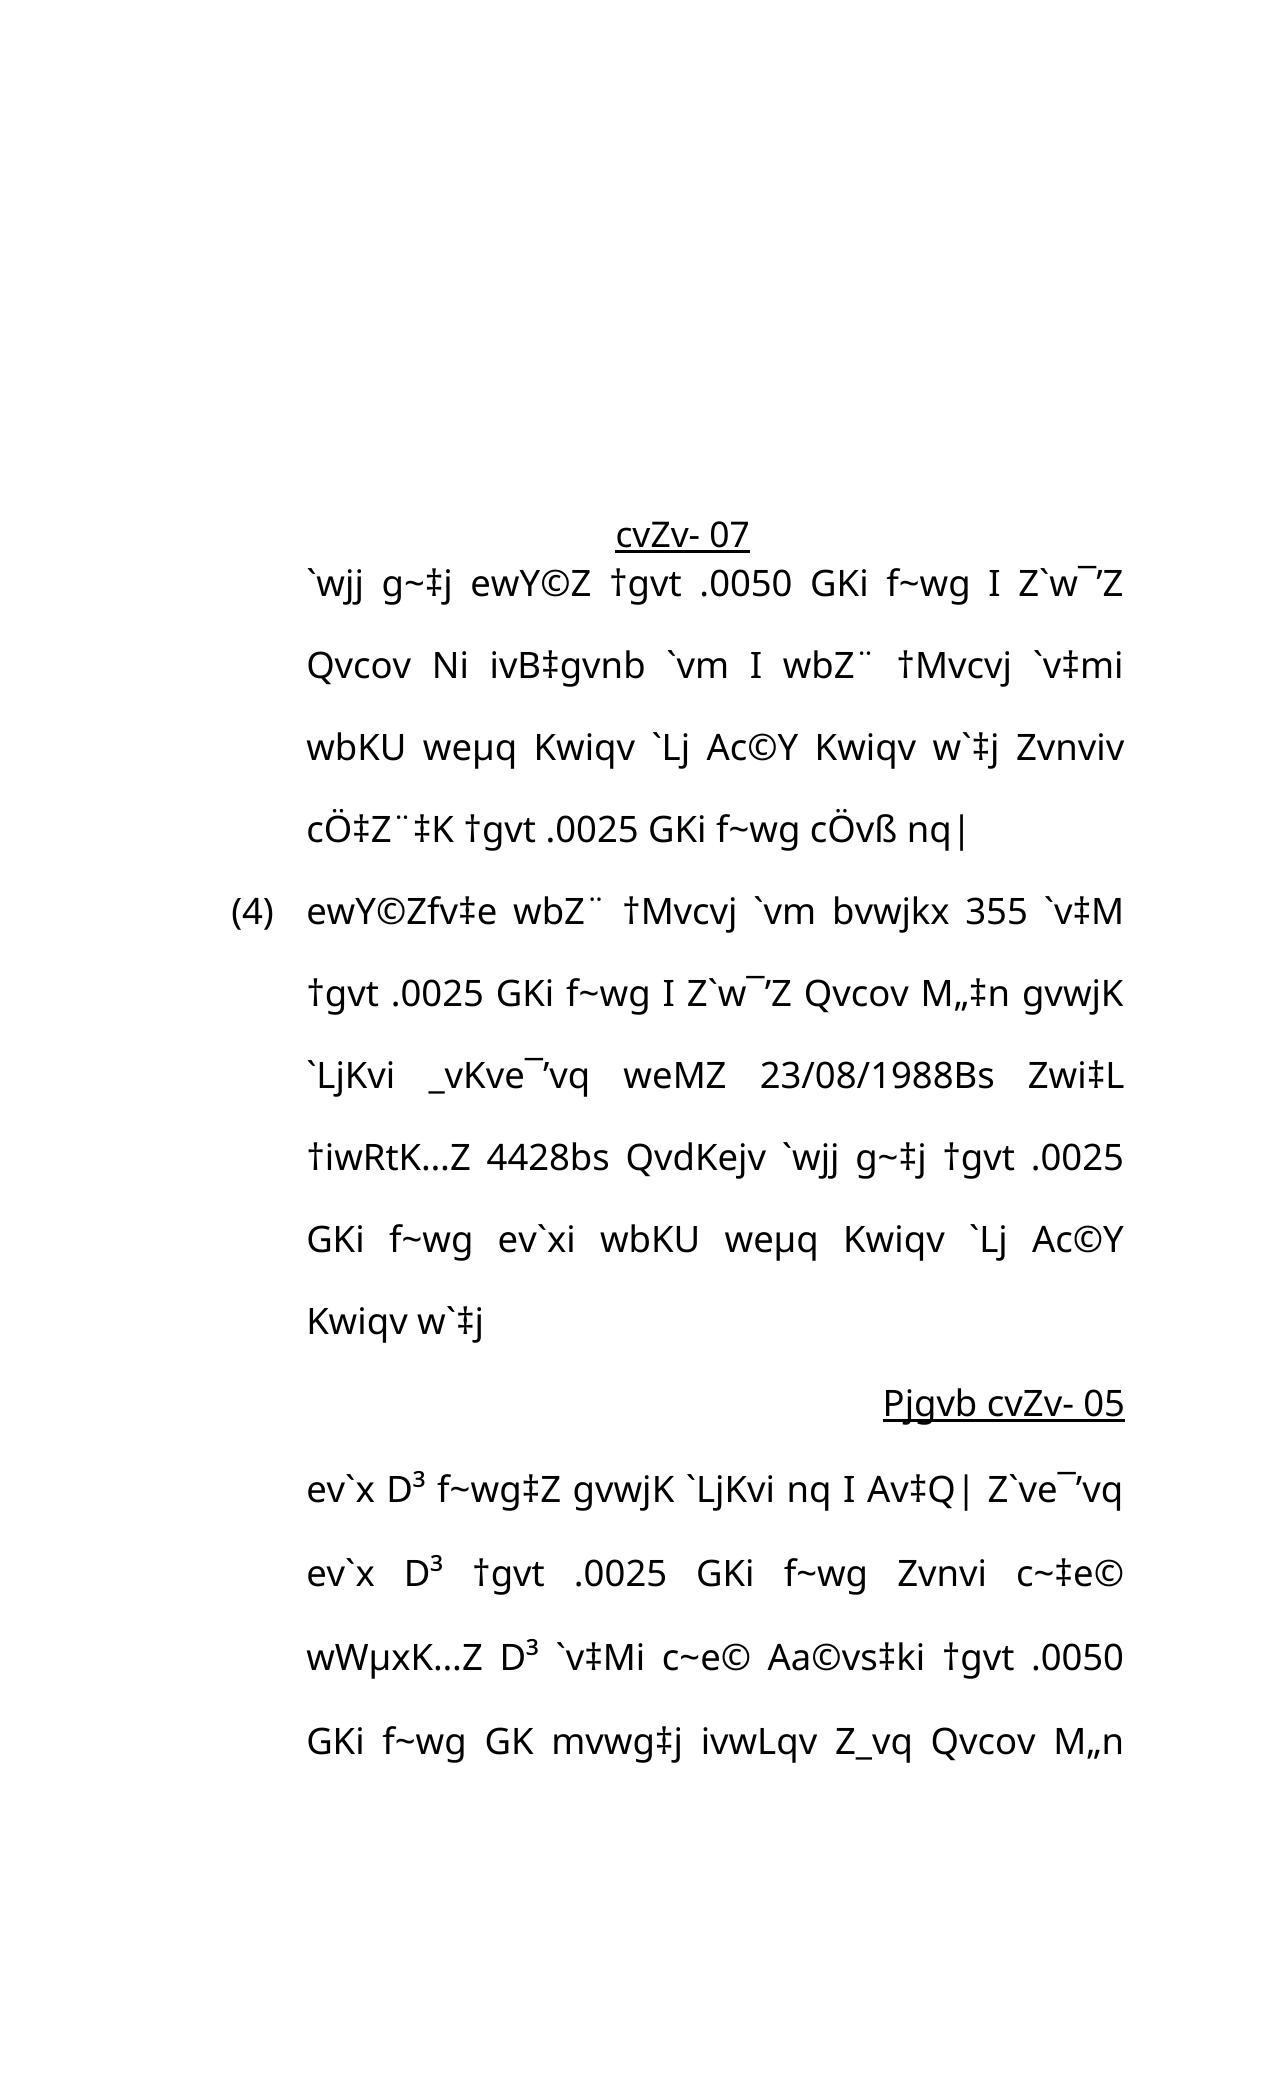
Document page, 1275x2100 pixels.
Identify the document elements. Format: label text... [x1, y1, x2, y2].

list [306, 1464, 1125, 1766]
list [231, 557, 1125, 853]
list ewY©Zfv‡e wbZ¨ †Mvcvj `vm bvwjkx 355 `v‡M †gvt .0025 GKi f~wg I Z`w¯’Z Qvcov M„‡n gvwjK `LjKvi _vKve¯’vq weMZ 23/08/1988Bs Zwi‡L †iwRtK…Z 4428bs QvdKejv `wjj g~‡j †gvt .0025 GKi f~wg ev`xi wbKU weµq Kwiqv `Lj Ac©Y Kwiqv w`‡j [231, 885, 1125, 1345]
list Pjgvb cvZv- 05 [306, 1377, 1125, 1427]
